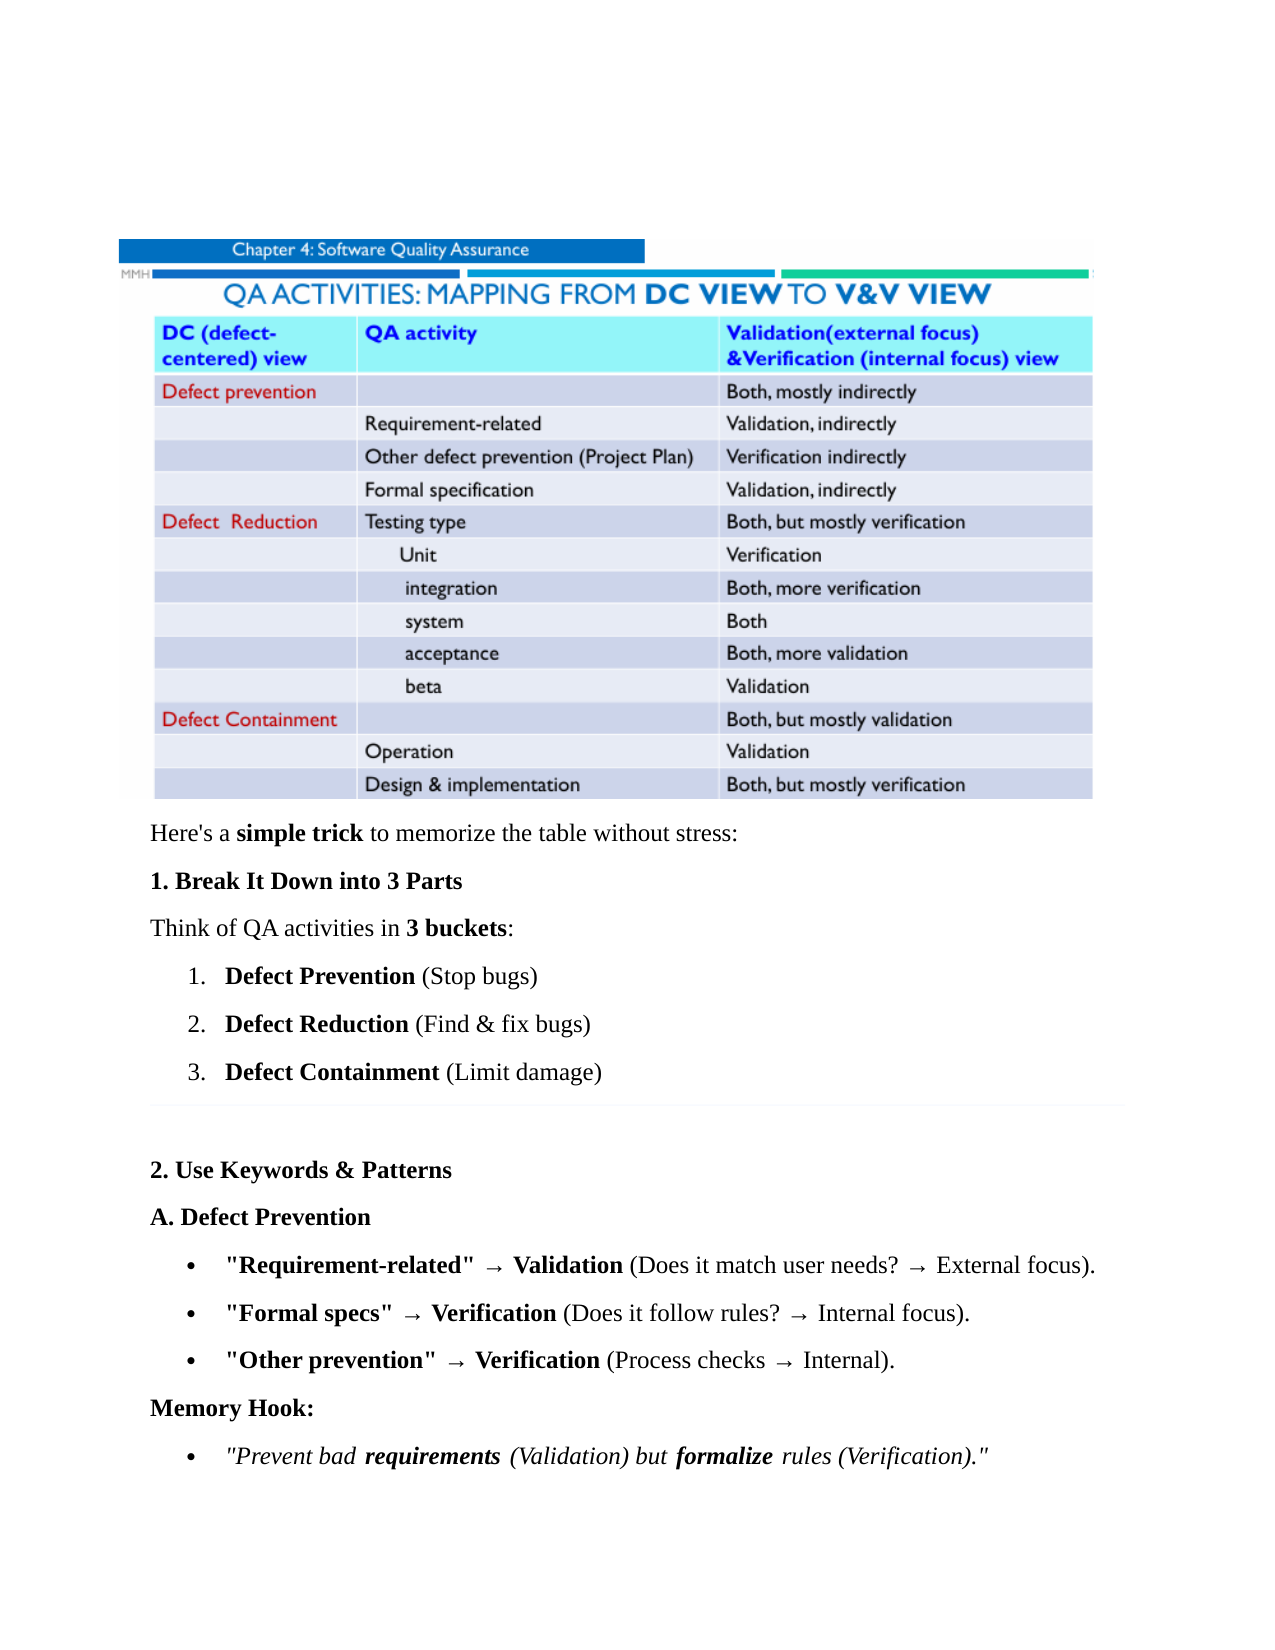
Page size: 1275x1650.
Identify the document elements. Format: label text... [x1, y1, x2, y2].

text Here's a simple trick to memorize the table without stress: [150, 341, 1125, 847]
list Defect Reduction (Find & fix bugs) [187, 1009, 1125, 1038]
list Defect Prevention (Stop bugs) [187, 961, 1125, 990]
text 1. Break It Down into 3 Parts [150, 866, 1125, 894]
list "Other prevention" → Verification (Process checks → Internal). [187, 1346, 1125, 1374]
list "Requirement-related" → Validation (Does it match user needs? → External focus). [187, 1250, 1125, 1279]
text Memory Hook: [150, 1393, 1125, 1422]
text 2. Use Keywords & Patterns [150, 1155, 1125, 1183]
list "Formal specs" → Verification (Does it follow rules? → Internal focus). [187, 1298, 1125, 1327]
picture [118, 239, 1094, 799]
list "Prevent bad requirements (Validation) but formalize rules (Verification)." [187, 1441, 1125, 1470]
list Defect Containment (Limit damage) [187, 1057, 1125, 1085]
text Think of QA activities in 3 buckets: [150, 913, 1125, 942]
text A. Defect Prevention [150, 1202, 1125, 1231]
